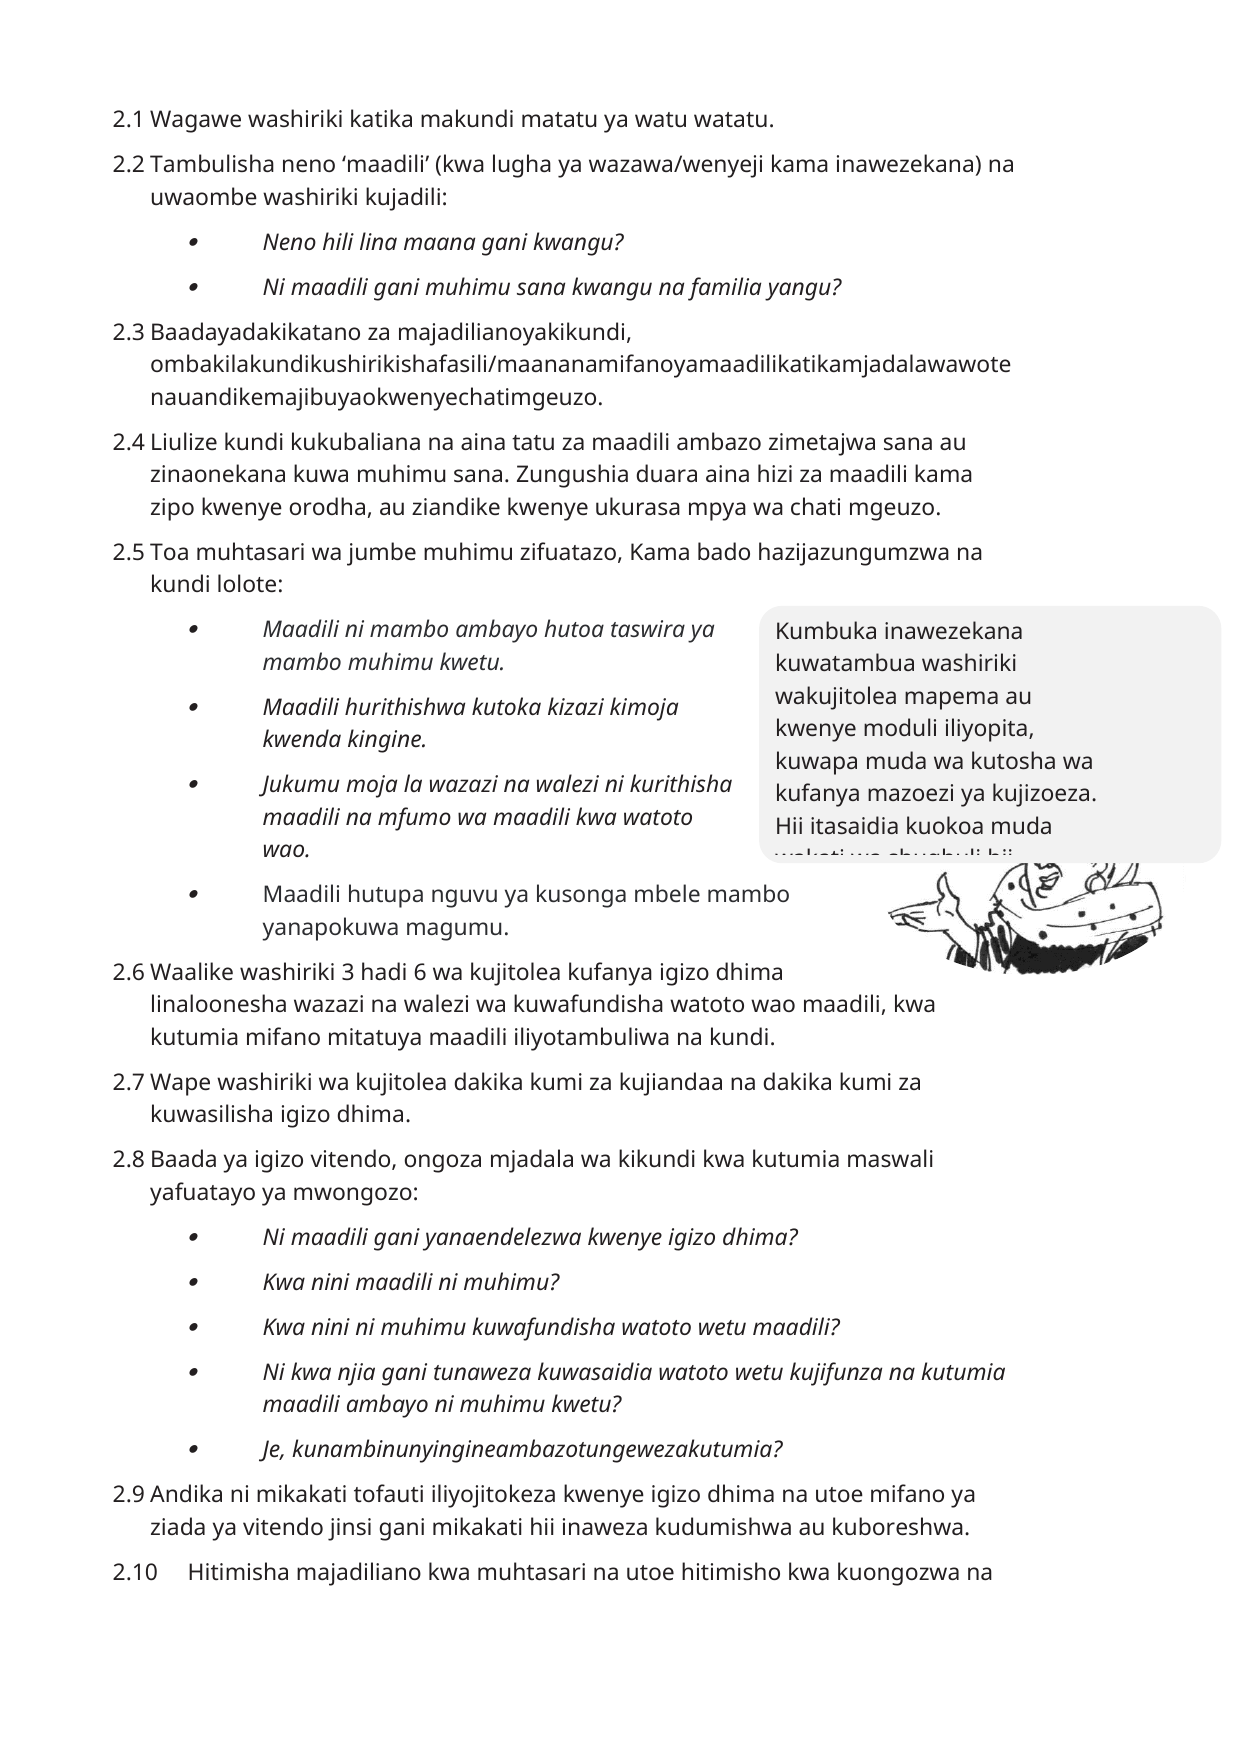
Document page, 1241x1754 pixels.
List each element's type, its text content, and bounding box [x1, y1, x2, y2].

list Andika ni mikakati tofauti iliyojitokeza kwenye igizo dhima na utoe mifano ya ziada ya vitendo jinsi gani mikakati hii inaweza kudumishwa au kuboreshwa. [112, 1478, 1019, 1542]
list Baadayadakikatano za majadilianoyakikundi, ombakilakundikushirikishafasili/maananamifanoyamaadilikatikamjadalawawotenauandikemajibuyaokwenyechatimgeuzo. [112, 316, 1019, 412]
list Tambulisha neno ‘maadili’ (kwa lugha ya wazawa/wenyeji kama inawezekana) na uwaombe washiriki kujadili: [112, 148, 1019, 212]
list Ni maadili gani muhimu sana kwangu na familia yangu? [187, 271, 1019, 302]
list Kwa nini ni muhimu kuwafundisha watoto wetu maadili? [187, 1311, 1019, 1342]
list Je, kunambinunyingineambazotungewezakutumia? [187, 1433, 1019, 1464]
list Wagawe washiriki katika makundi matatu ya watu watatu. [112, 103, 1019, 134]
list Ni maadili gani yanaendelezwa kwenye igizo dhima? [187, 1221, 1019, 1252]
list Kwa nini maadili ni muhimu? [187, 1266, 1019, 1297]
list Neno hili lina maana gani kwangu? [187, 226, 1019, 257]
picture [878, 864, 1186, 976]
list Maadili hurithishwa kutoka kizazi kimoja kwenda kingine. [187, 691, 759, 754]
list Toa muhtasari wa jumbe muhimu zifuatazo, Kama bado hazijazungumzwa na kundi lolote: [112, 536, 1019, 599]
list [112, 1556, 1019, 1587]
list Waalike washiriki 3 hadi 6 wa kujitolea kufanya igizo dhima linaloonesha wazazi na walezi wa kuwafundisha watoto wao maadili, kwa kutumia mifano mitatuya maadili iliyotambuliwa na kundi. [112, 956, 1019, 1052]
list Wape washiriki wa kujitolea dakika kumi za kujiandaa na dakika kumi za kuwasilisha igizo dhima. [112, 1066, 1019, 1129]
list Maadili ni mambo ambayo hutoa taswira ya mambo muhimu kwetu. [187, 613, 764, 677]
list Maadili hutupa nguvu ya kusonga mbele mambo yanapokuwa magumu. [187, 878, 1019, 942]
list Liulize kundi kukubaliana na aina tatu za maadili ambazo zimetajwa sana au zinaonekana kuwa muhimu sana. Zungushia duara aina hizi za maadili kama zipo kwenye orodha, au ziandike kwenye ukurasa mpya wa chati mgeuzo. [112, 426, 1019, 522]
list Jukumu moja la wazazi na walezi ni kurithisha maadili na mfumo wa maadili kwa watoto wao. [187, 768, 779, 864]
list Baada ya igizo vitendo, ongoza mjadala wa kikundi kwa kutumia maswali yafuatayo ya mwongozo: [112, 1143, 1019, 1207]
list Ni kwa njia gani tunaweza kuwasaidia watoto wetu kujifunza na kutumia maadili ambayo ni muhimu kwetu? [187, 1356, 1019, 1419]
